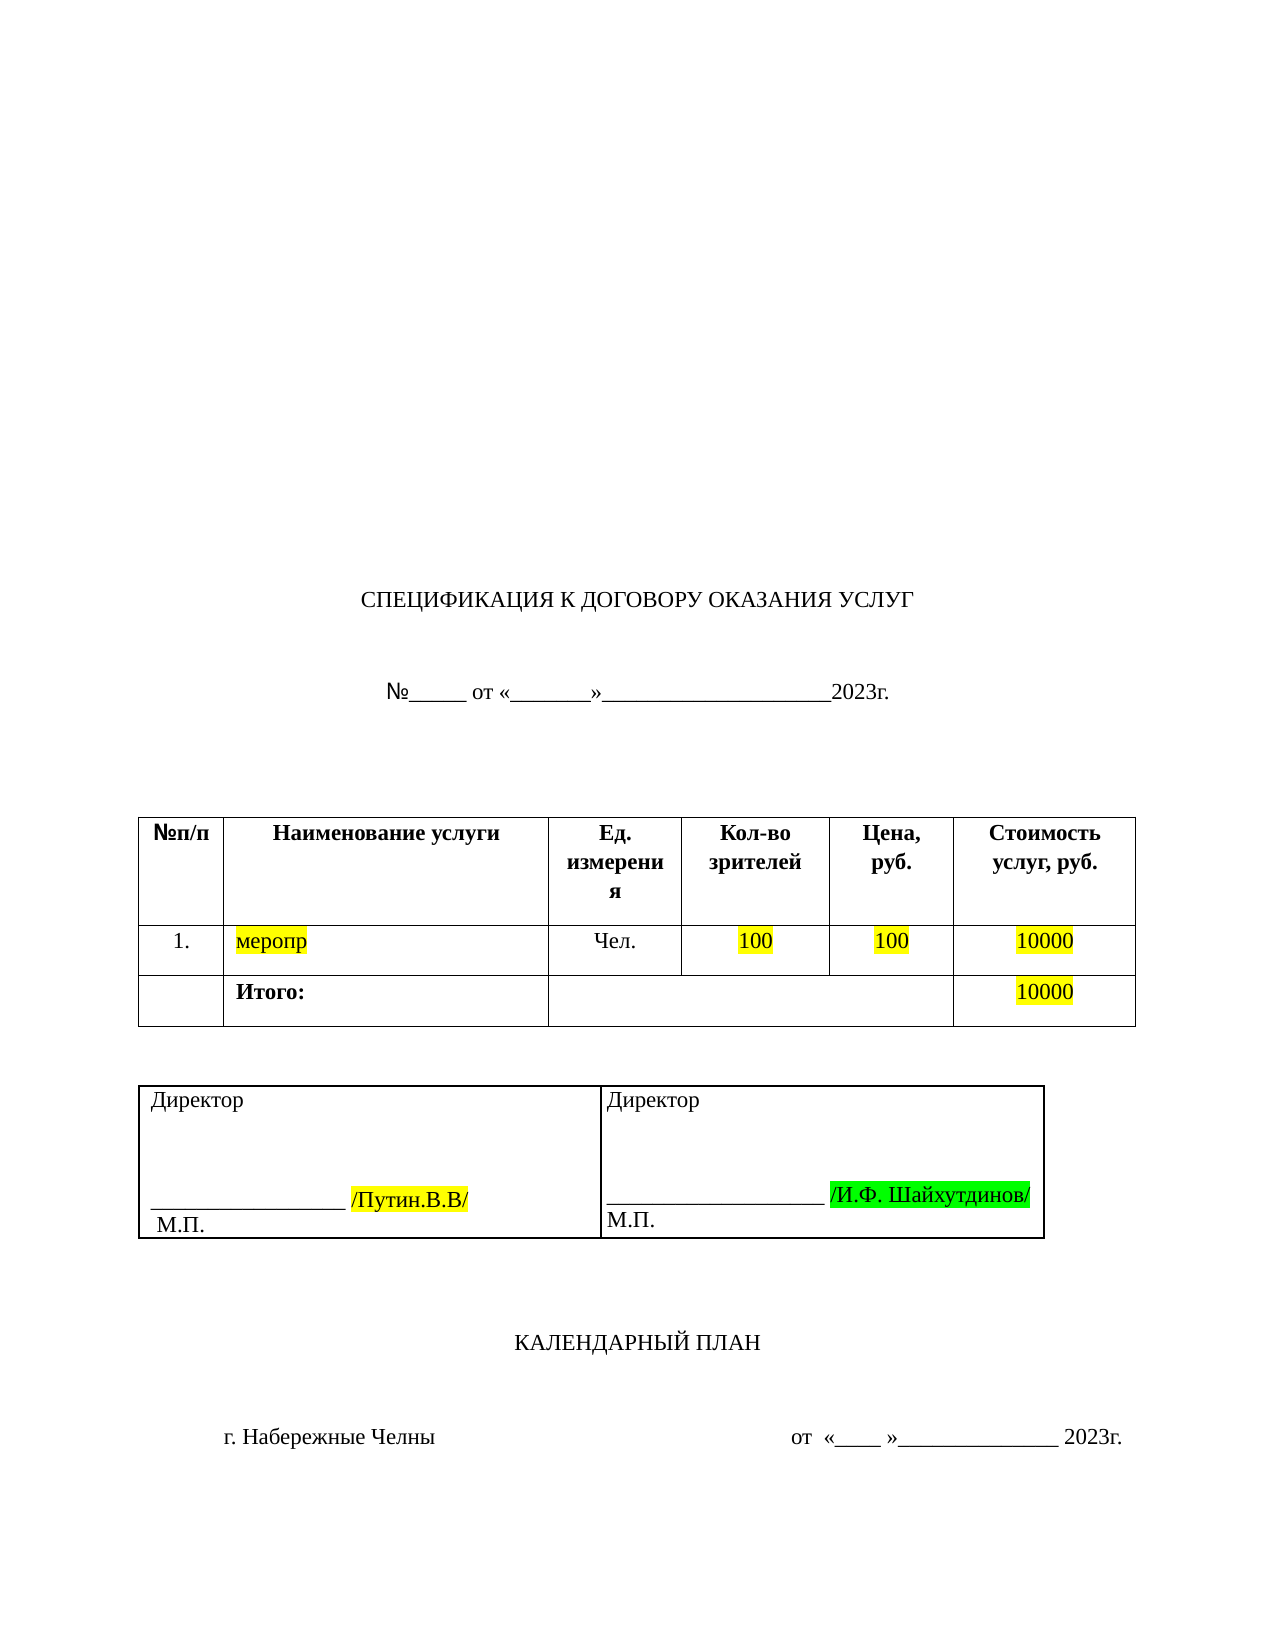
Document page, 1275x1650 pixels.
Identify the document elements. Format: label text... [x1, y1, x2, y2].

table_header Директор _________________ /Путин.В.В/ М.П. [140, 1087, 600, 1237]
table_cell 100 [682, 926, 829, 975]
table_header Цена, руб. [830, 818, 953, 925]
table_cell Итого: [224, 976, 548, 1026]
table_cell Чел. [549, 926, 681, 975]
table_header Наименование услуги [224, 818, 548, 925]
table_cell меропр [224, 926, 548, 975]
table_header Ед. измерения [549, 818, 681, 925]
table_cell 100 [830, 926, 953, 975]
text г. Набережные Челны от «____ »______________ 2023г. [150, 1422, 1125, 1451]
table_header №п/п [139, 818, 223, 925]
table_cell 10000 [954, 926, 1135, 975]
table_header Директор ___________________ /И.Ф. Шайхутдинов/ М.П. [602, 1087, 1043, 1237]
table_cell [139, 976, 223, 1026]
text КАЛЕНДАРНЫЙ ПЛАН [150, 1330, 1125, 1355]
table_header Кол-во зрителей [682, 818, 829, 925]
text №_____ от «_______»____________________2023г. [150, 679, 1125, 704]
table_cell 1. [139, 926, 223, 975]
table_cell 10000 [954, 976, 1135, 1026]
text СПЕЦИФИКАЦИЯ К ДОГОВОРУ ОКАЗАНИЯ УСЛУГ [150, 587, 1125, 612]
table_header Стоимость услуг, руб. [954, 818, 1135, 925]
table_cell [549, 976, 953, 1026]
